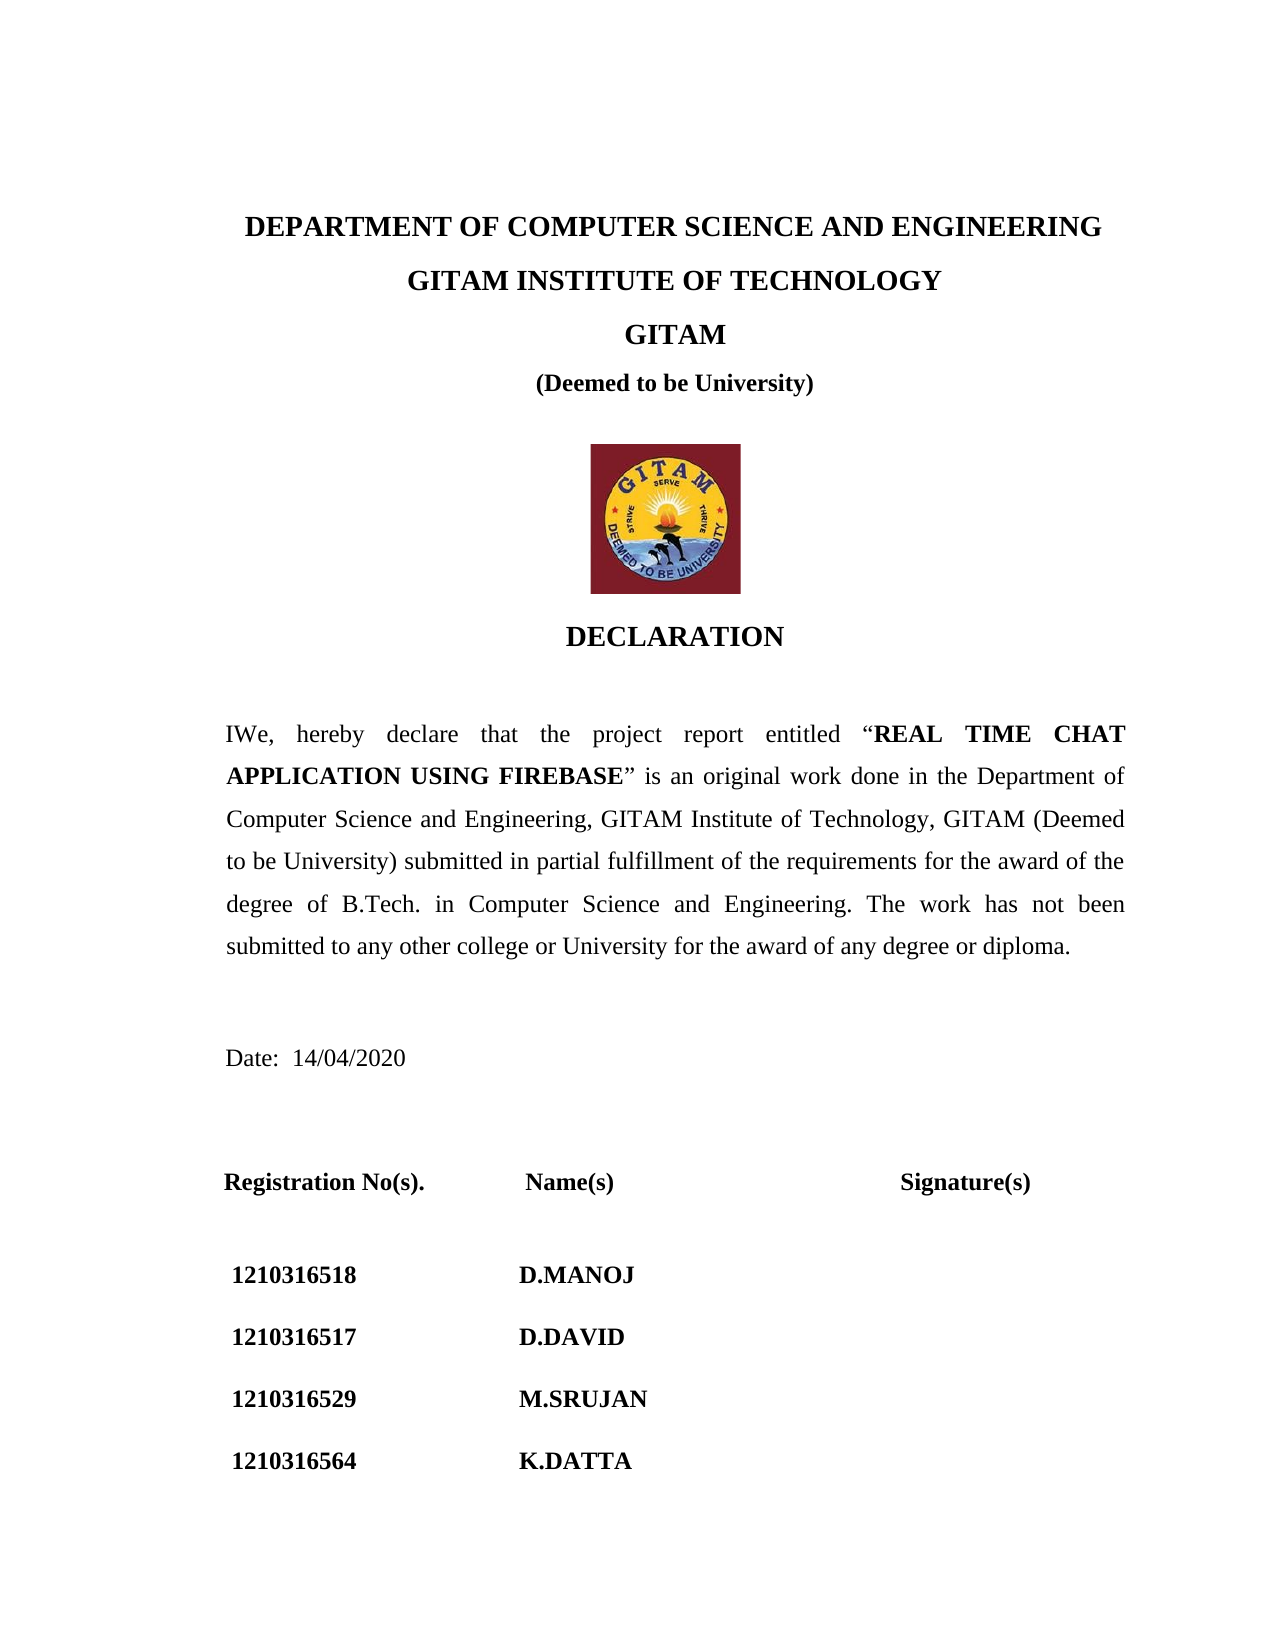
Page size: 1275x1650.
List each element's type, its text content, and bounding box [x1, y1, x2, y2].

subtitle DEPARTMENT OF COMPUTER SCIENCE AND ENGINEERING [244, 209, 1206, 242]
text 1210316518 D.MANOJ [225, 1260, 1206, 1289]
text IWe, hereby declare that the project report entitled “REAL TIME CHAT APPLICATION USING FIREBASE” is an original work done in the Department of Computer Science and Engineering, GITAM Institute of Technology, GITAM (Deemed to be University) submitted in partial fulfillment of the requirements for the award of the degree of B.Tech. in Computer Science and Engineering. The work has not been submitted to any other college or University for the award of any degree or diploma. [225, 719, 1126, 960]
text 1210316564 K.DATTA [225, 1446, 1206, 1475]
text GITAM [225, 317, 1125, 351]
picture [590, 444, 741, 594]
text 1210316529 M.SRUJAN [225, 1384, 1206, 1413]
text 1210316517 D.DAVID [225, 1322, 1206, 1351]
subtitle (Deemed to be University) [225, 368, 1124, 396]
text Date: 14/04/2020 [225, 1043, 1206, 1072]
subtitle DECLARATION [225, 619, 1125, 653]
text GITAM INSTITUTE OF TECHNOLOGY [225, 263, 1124, 297]
subtitle Registration No(s). Name(s) Signature(s) [223, 1167, 1206, 1195]
